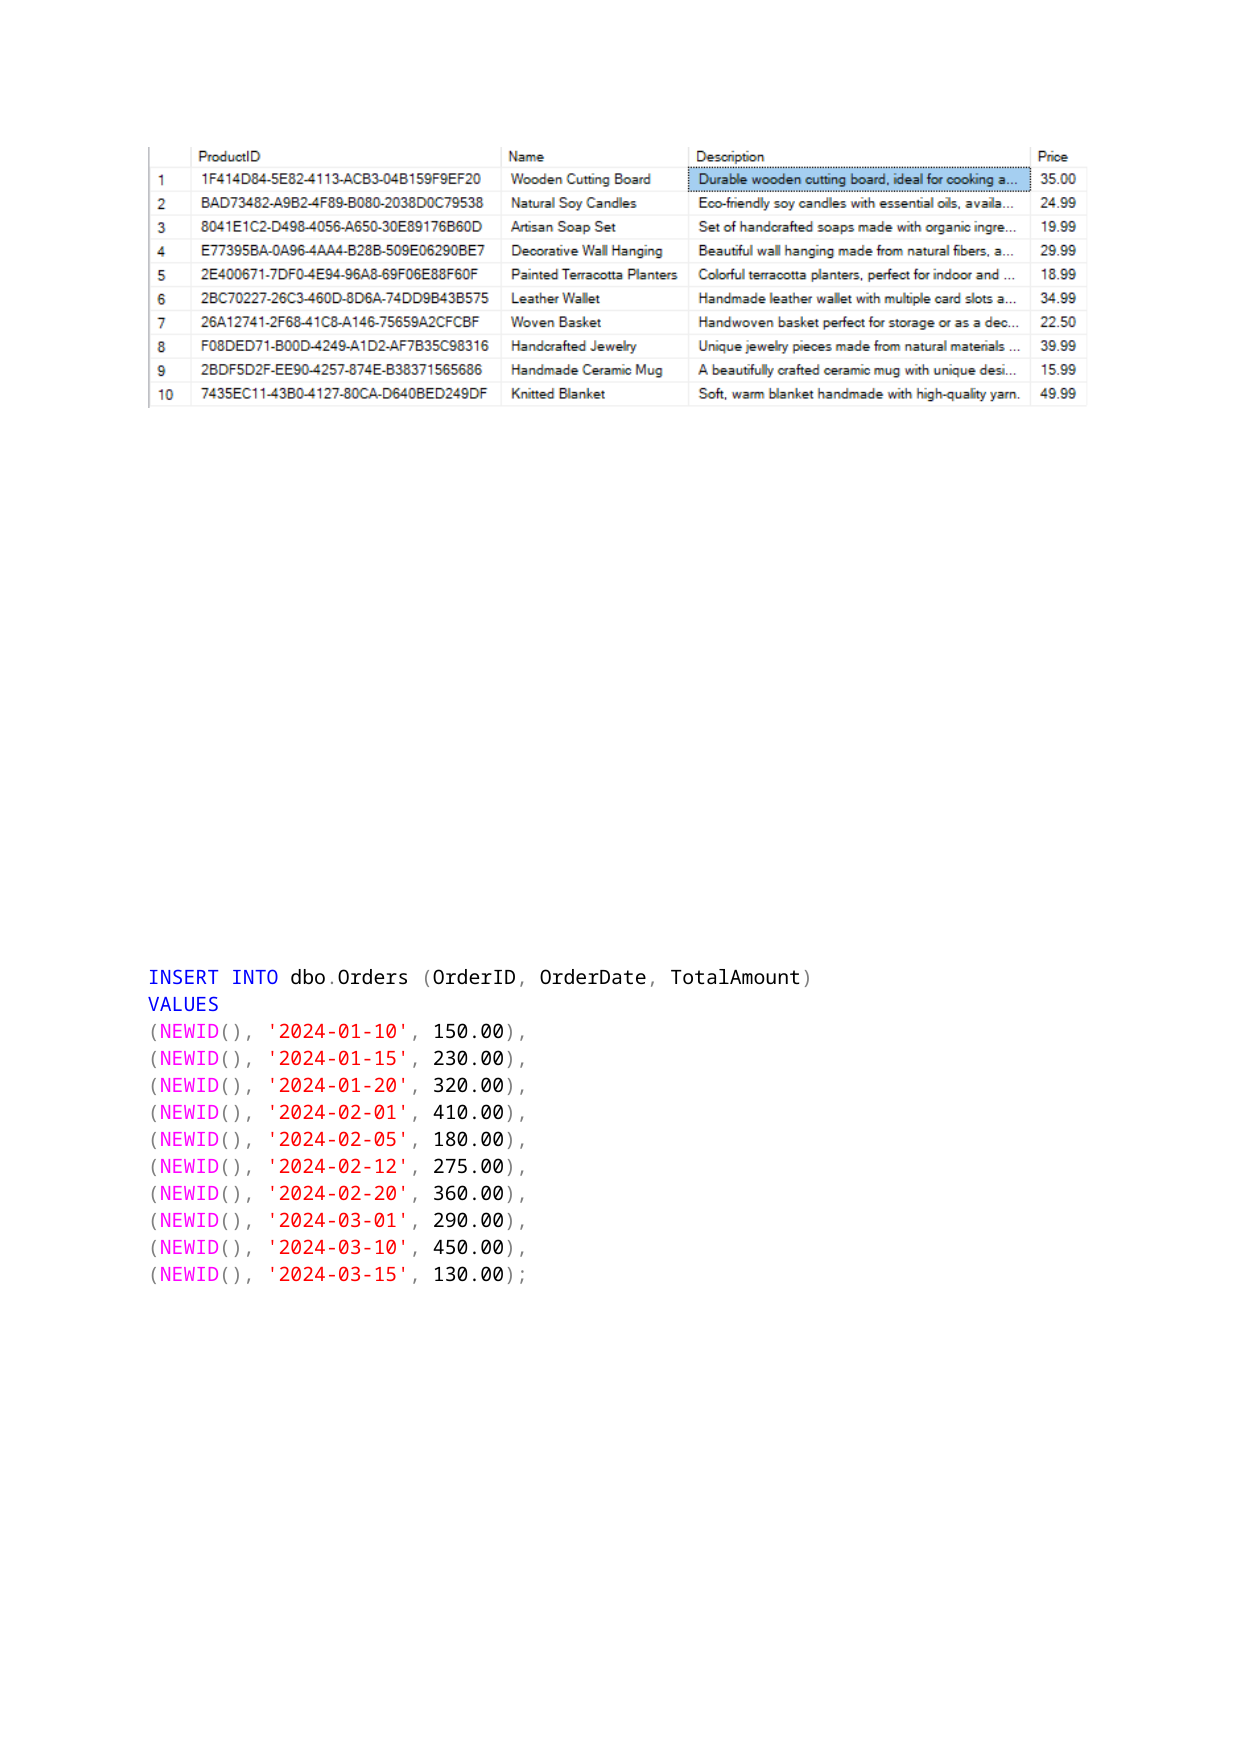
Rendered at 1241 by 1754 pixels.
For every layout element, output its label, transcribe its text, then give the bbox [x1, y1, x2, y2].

text (NEWID(), '2024-01-20', 320.00), [148, 1071, 1093, 1098]
text (NEWID(), '2024-02-05', 180.00), [148, 1125, 1093, 1152]
text (NEWID(), '2024-02-12', 275.00), [148, 1152, 1093, 1179]
text (NEWID(), '2024-03-10', 450.00), [148, 1233, 1093, 1260]
text VALUES [148, 990, 1093, 1017]
text (NEWID(), '2024-02-01', 410.00), [148, 1098, 1093, 1125]
text (NEWID(), '2024-03-15', 130.00); [148, 1260, 1093, 1287]
text (NEWID(), '2024-02-20', 360.00), [148, 1179, 1093, 1206]
text (NEWID(), '2024-01-15', 230.00), [148, 1044, 1093, 1071]
text (NEWID(), '2024-03-01', 290.00), [148, 1206, 1093, 1233]
text (NEWID(), '2024-01-10', 150.00), [148, 1017, 1093, 1044]
picture [147, 147, 1088, 408]
text INSERT INTO dbo.Orders (OrderID, OrderDate, TotalAmount) [148, 963, 1093, 990]
